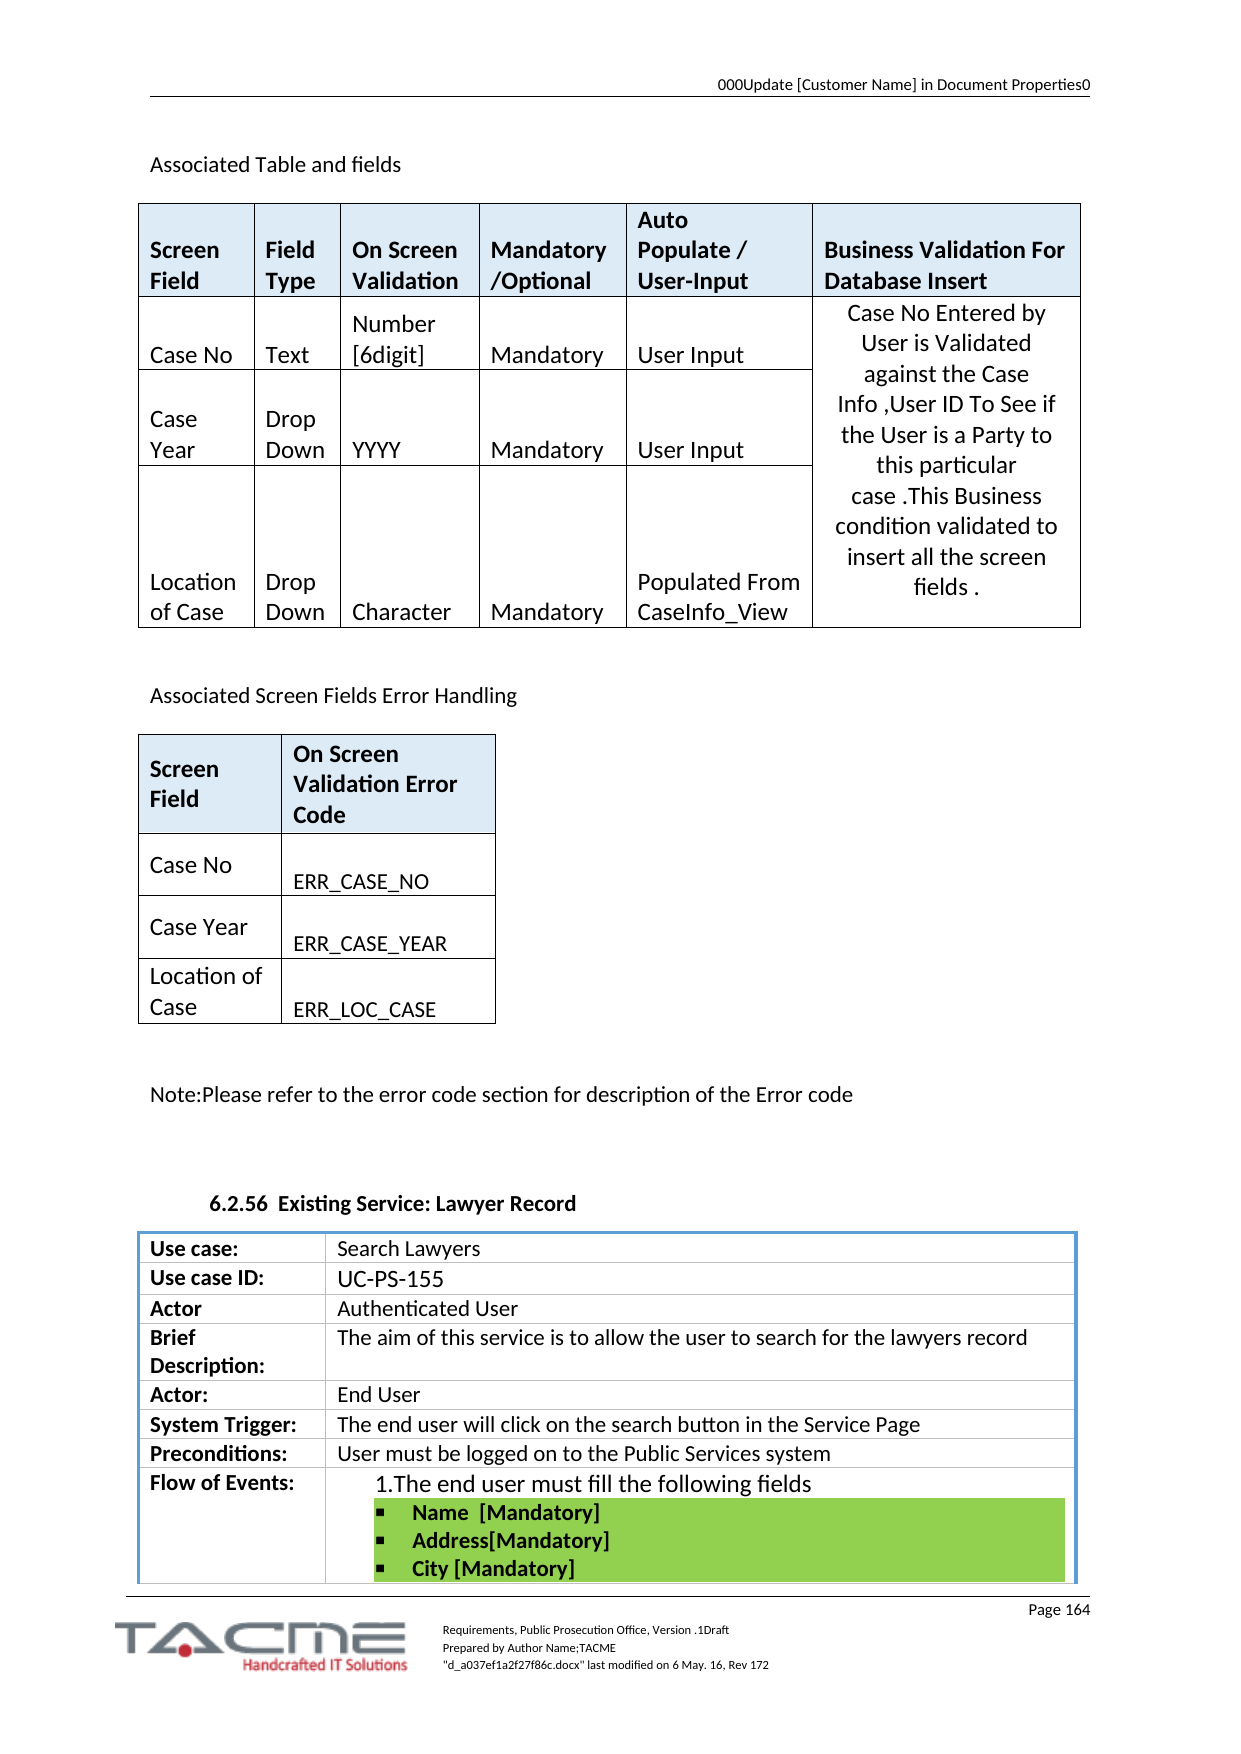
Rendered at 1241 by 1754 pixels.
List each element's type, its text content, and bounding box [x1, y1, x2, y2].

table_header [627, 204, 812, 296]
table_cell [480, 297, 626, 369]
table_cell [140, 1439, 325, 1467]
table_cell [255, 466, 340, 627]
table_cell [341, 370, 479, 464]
subtitle 6.2.56 Existing Service: Lawyer Record [209, 1189, 1090, 1217]
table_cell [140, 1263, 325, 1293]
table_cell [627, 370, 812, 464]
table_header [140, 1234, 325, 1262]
picture [115, 1622, 408, 1672]
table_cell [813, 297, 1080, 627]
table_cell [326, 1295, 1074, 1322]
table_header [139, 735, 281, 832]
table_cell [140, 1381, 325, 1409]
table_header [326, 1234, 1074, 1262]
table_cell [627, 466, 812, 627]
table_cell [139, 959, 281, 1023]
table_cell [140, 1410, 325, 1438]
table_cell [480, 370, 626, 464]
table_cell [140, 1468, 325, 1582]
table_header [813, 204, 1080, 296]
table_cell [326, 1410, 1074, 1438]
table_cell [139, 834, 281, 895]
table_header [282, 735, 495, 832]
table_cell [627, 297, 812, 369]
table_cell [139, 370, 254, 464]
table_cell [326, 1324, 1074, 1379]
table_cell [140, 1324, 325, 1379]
text Associated Table and fields [150, 150, 1090, 178]
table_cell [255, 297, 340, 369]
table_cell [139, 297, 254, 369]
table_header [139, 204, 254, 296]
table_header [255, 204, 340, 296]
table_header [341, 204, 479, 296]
text Note:Please refer to the error code section for description of the Error code [150, 1080, 1090, 1108]
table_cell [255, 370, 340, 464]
text Associated Screen Fields Error Handling [150, 681, 1090, 709]
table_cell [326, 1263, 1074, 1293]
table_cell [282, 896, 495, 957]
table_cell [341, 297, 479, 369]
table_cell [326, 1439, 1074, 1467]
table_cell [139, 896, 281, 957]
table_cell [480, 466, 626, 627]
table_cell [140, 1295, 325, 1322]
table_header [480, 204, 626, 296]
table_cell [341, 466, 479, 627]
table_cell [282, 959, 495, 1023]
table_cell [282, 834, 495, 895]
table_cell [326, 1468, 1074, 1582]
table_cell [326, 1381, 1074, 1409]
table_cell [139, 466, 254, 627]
